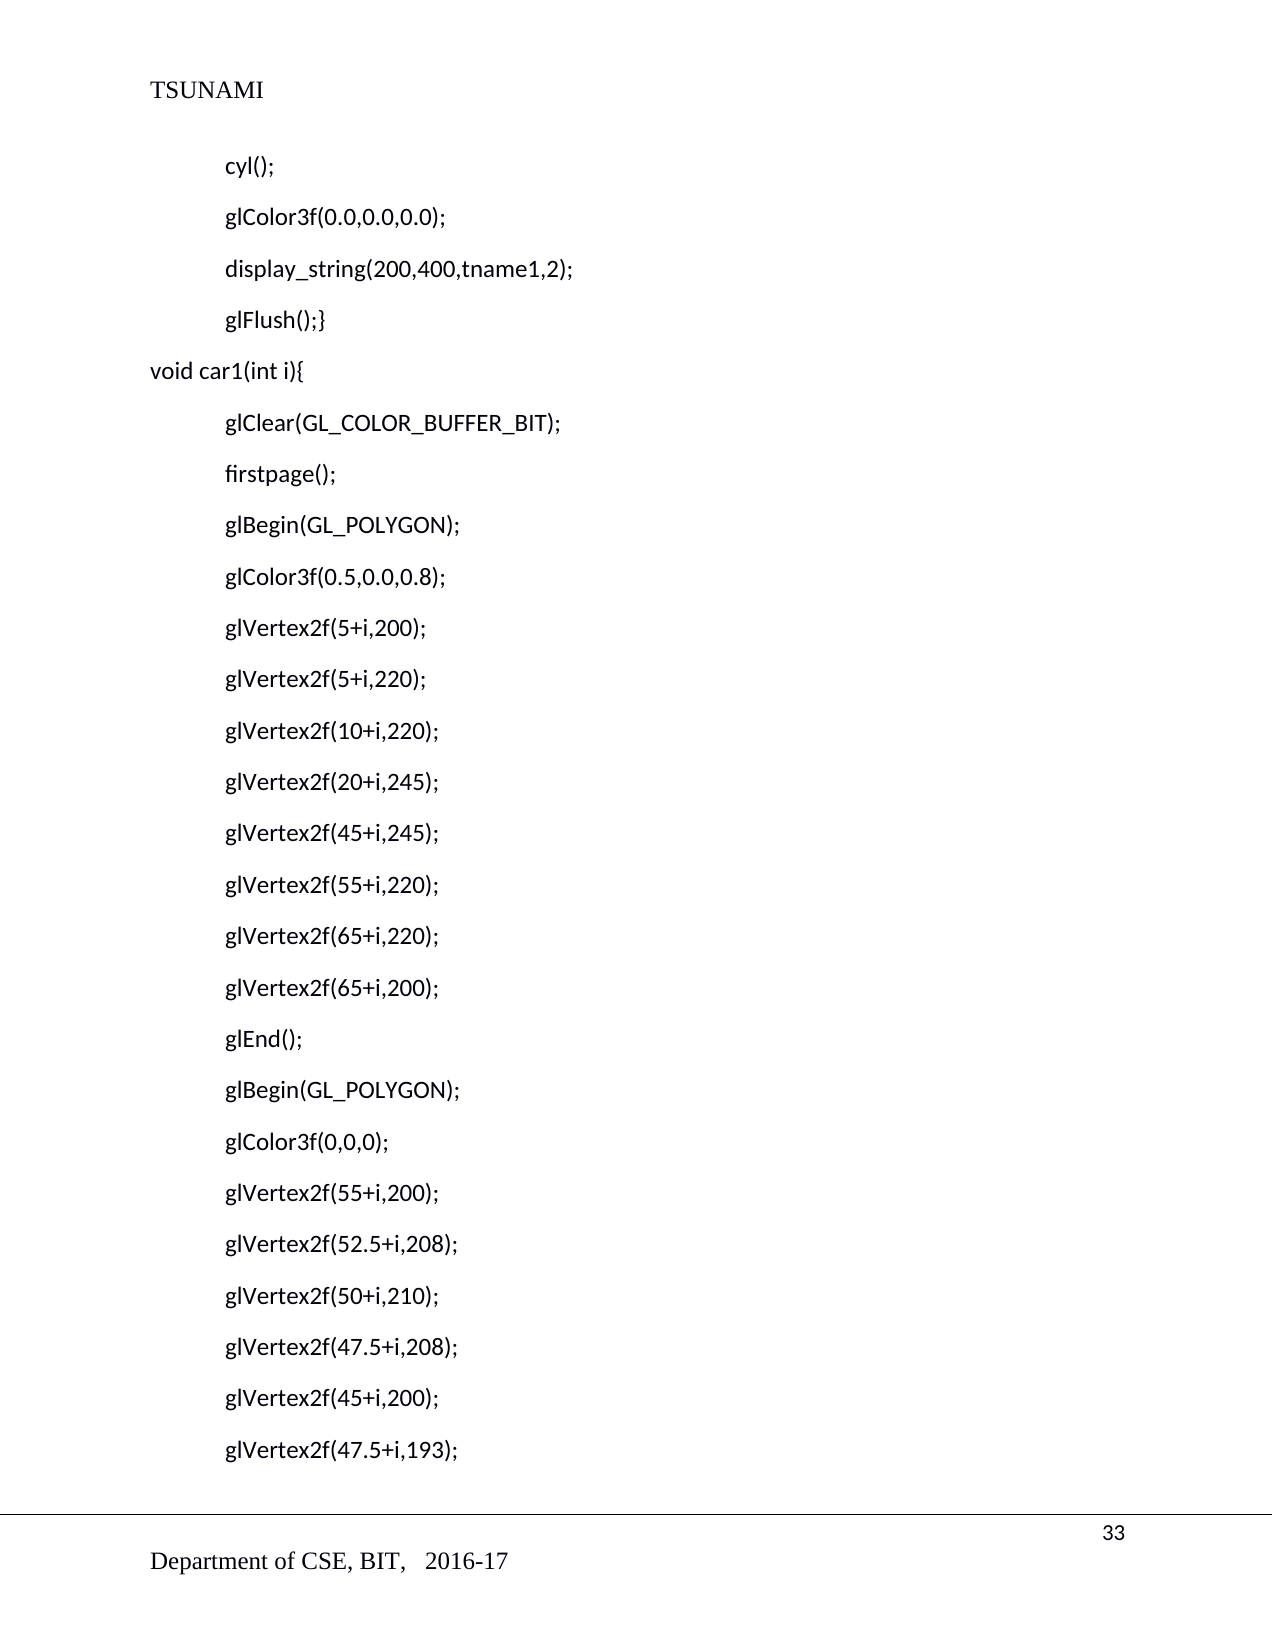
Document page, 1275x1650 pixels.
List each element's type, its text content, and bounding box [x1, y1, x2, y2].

text glVertex2f(52.5+i,208); [150, 1228, 1125, 1259]
text glVertex2f(45+i,200); [150, 1382, 1125, 1413]
text display_string(200,400,tname1,2); [150, 253, 1125, 283]
text glBegin(GL_POLYGON); [150, 509, 1125, 540]
text glVertex2f(10+i,220); [150, 715, 1125, 745]
text cyl(); [150, 150, 1125, 181]
text glColor3f(0.0,0.0,0.0); [150, 201, 1125, 232]
text glFlush();} [150, 304, 1125, 334]
text glVertex2f(5+i,200); [150, 612, 1125, 643]
text glVertex2f(55+i,200); [150, 1177, 1125, 1208]
text glColor3f(0.5,0.0,0.8); [150, 561, 1125, 591]
text glVertex2f(50+i,210); [150, 1280, 1125, 1310]
text glEnd(); [150, 1023, 1125, 1053]
text glVertex2f(45+i,245); [150, 818, 1125, 848]
text glBegin(GL_POLYGON); [150, 1074, 1125, 1105]
text glVertex2f(47.5+i,208); [150, 1331, 1125, 1362]
text glVertex2f(55+i,220); [150, 869, 1125, 899]
text glVertex2f(20+i,245); [150, 766, 1125, 797]
text glClear(GL_COLOR_BUFFER_BIT); [150, 407, 1125, 437]
text glVertex2f(5+i,220); [150, 663, 1125, 694]
text glVertex2f(65+i,200); [150, 972, 1125, 1002]
text firstpage(); [150, 458, 1125, 489]
text glVertex2f(65+i,220); [150, 920, 1125, 951]
text glVertex2f(47.5+i,193); [150, 1434, 1125, 1464]
text void car1(int i){ [150, 355, 1125, 386]
text glColor3f(0,0,0); [150, 1126, 1125, 1156]
